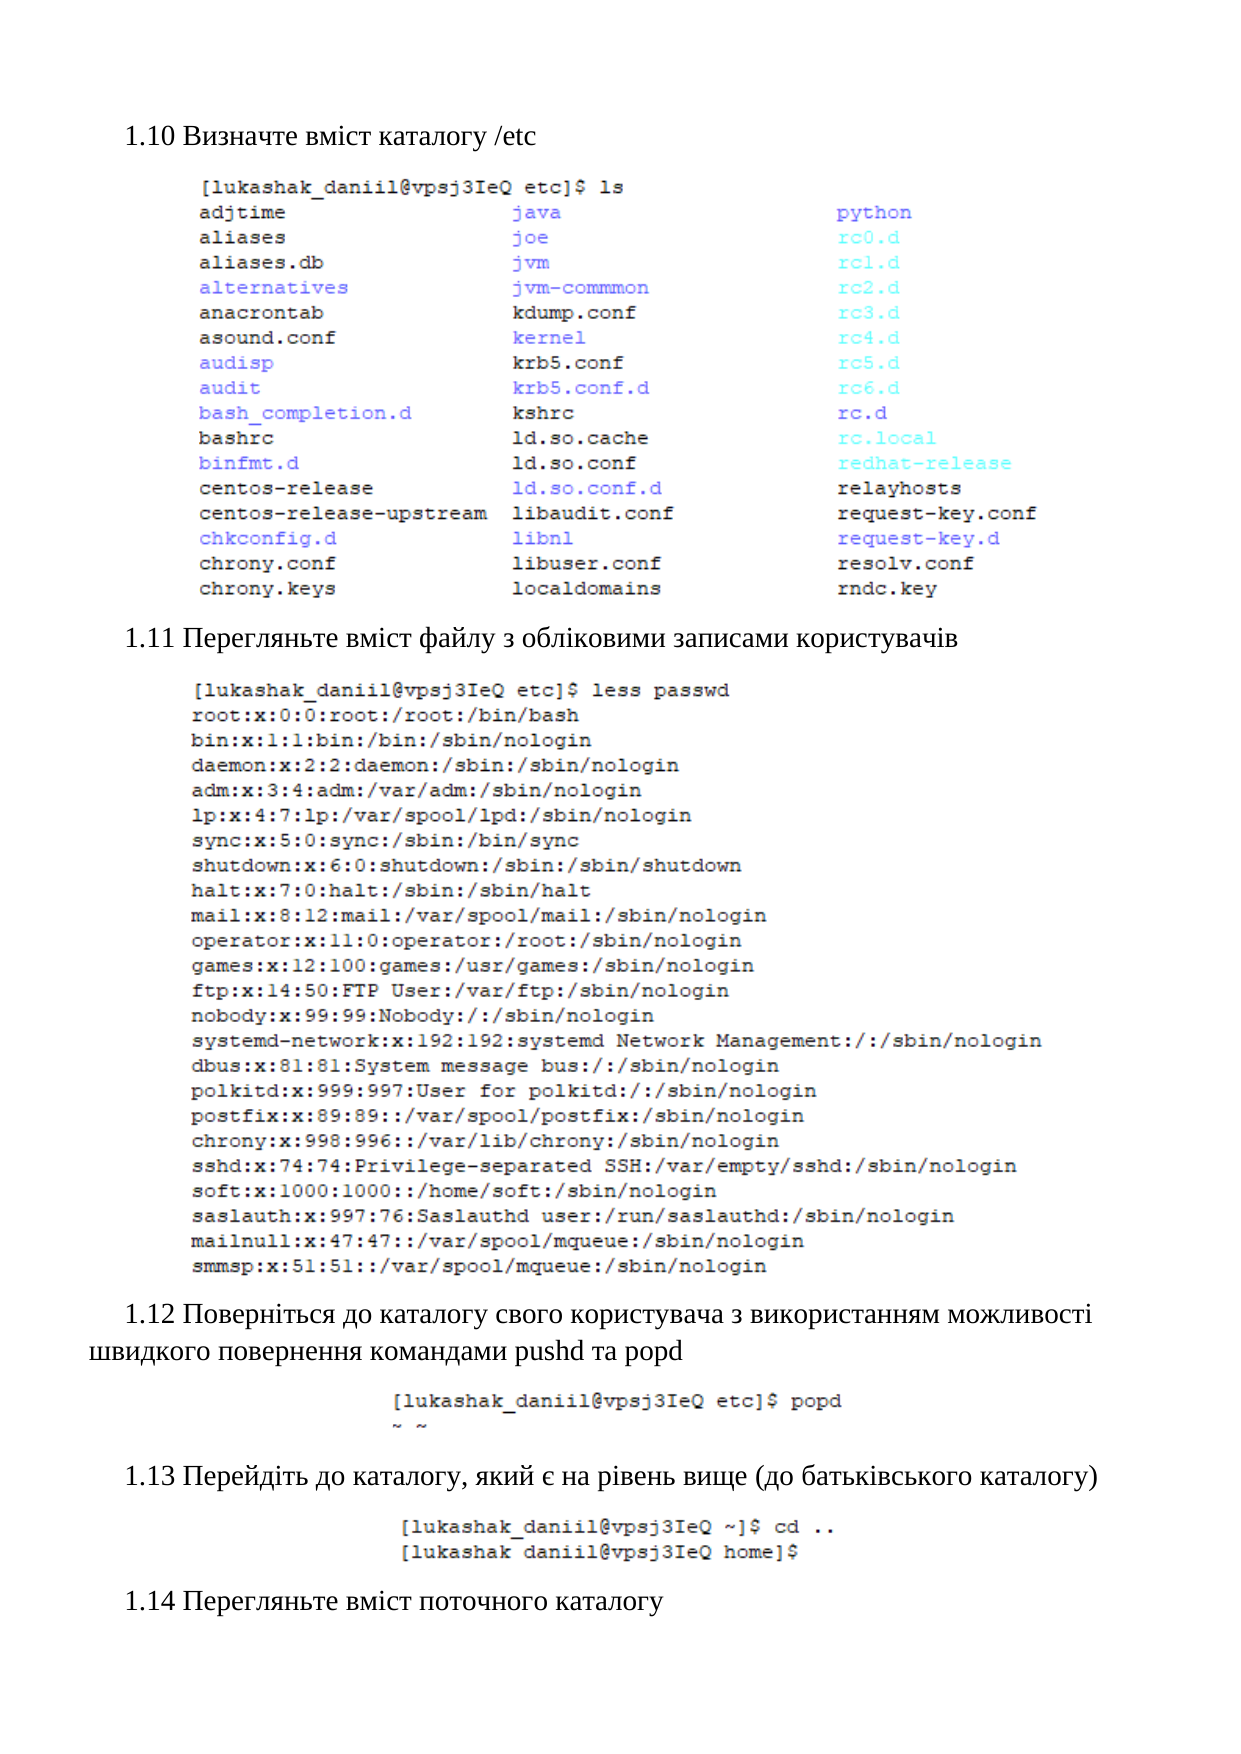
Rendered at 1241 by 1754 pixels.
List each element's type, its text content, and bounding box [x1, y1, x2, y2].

picture [392, 1385, 848, 1439]
text 1.11 Перегляньте вміст файлу з обліковими записами користувачів [89, 621, 1152, 654]
text 1.10 Визначте вміст каталогу /etc [89, 118, 1152, 152]
text 1.12 Поверніться до каталогу свого користувача з використанням можливості швидкого повернення командами pushd та popd [89, 1296, 1152, 1366]
text 1.13 Перейдіть до каталогу, який є на рівень вище (до батьківського каталогу) [89, 1458, 1152, 1492]
text 1.14 Перегляньте вміст поточного каталогу [89, 1583, 1152, 1616]
picture [400, 1511, 840, 1563]
picture [190, 673, 1050, 1277]
picture [199, 171, 1042, 601]
